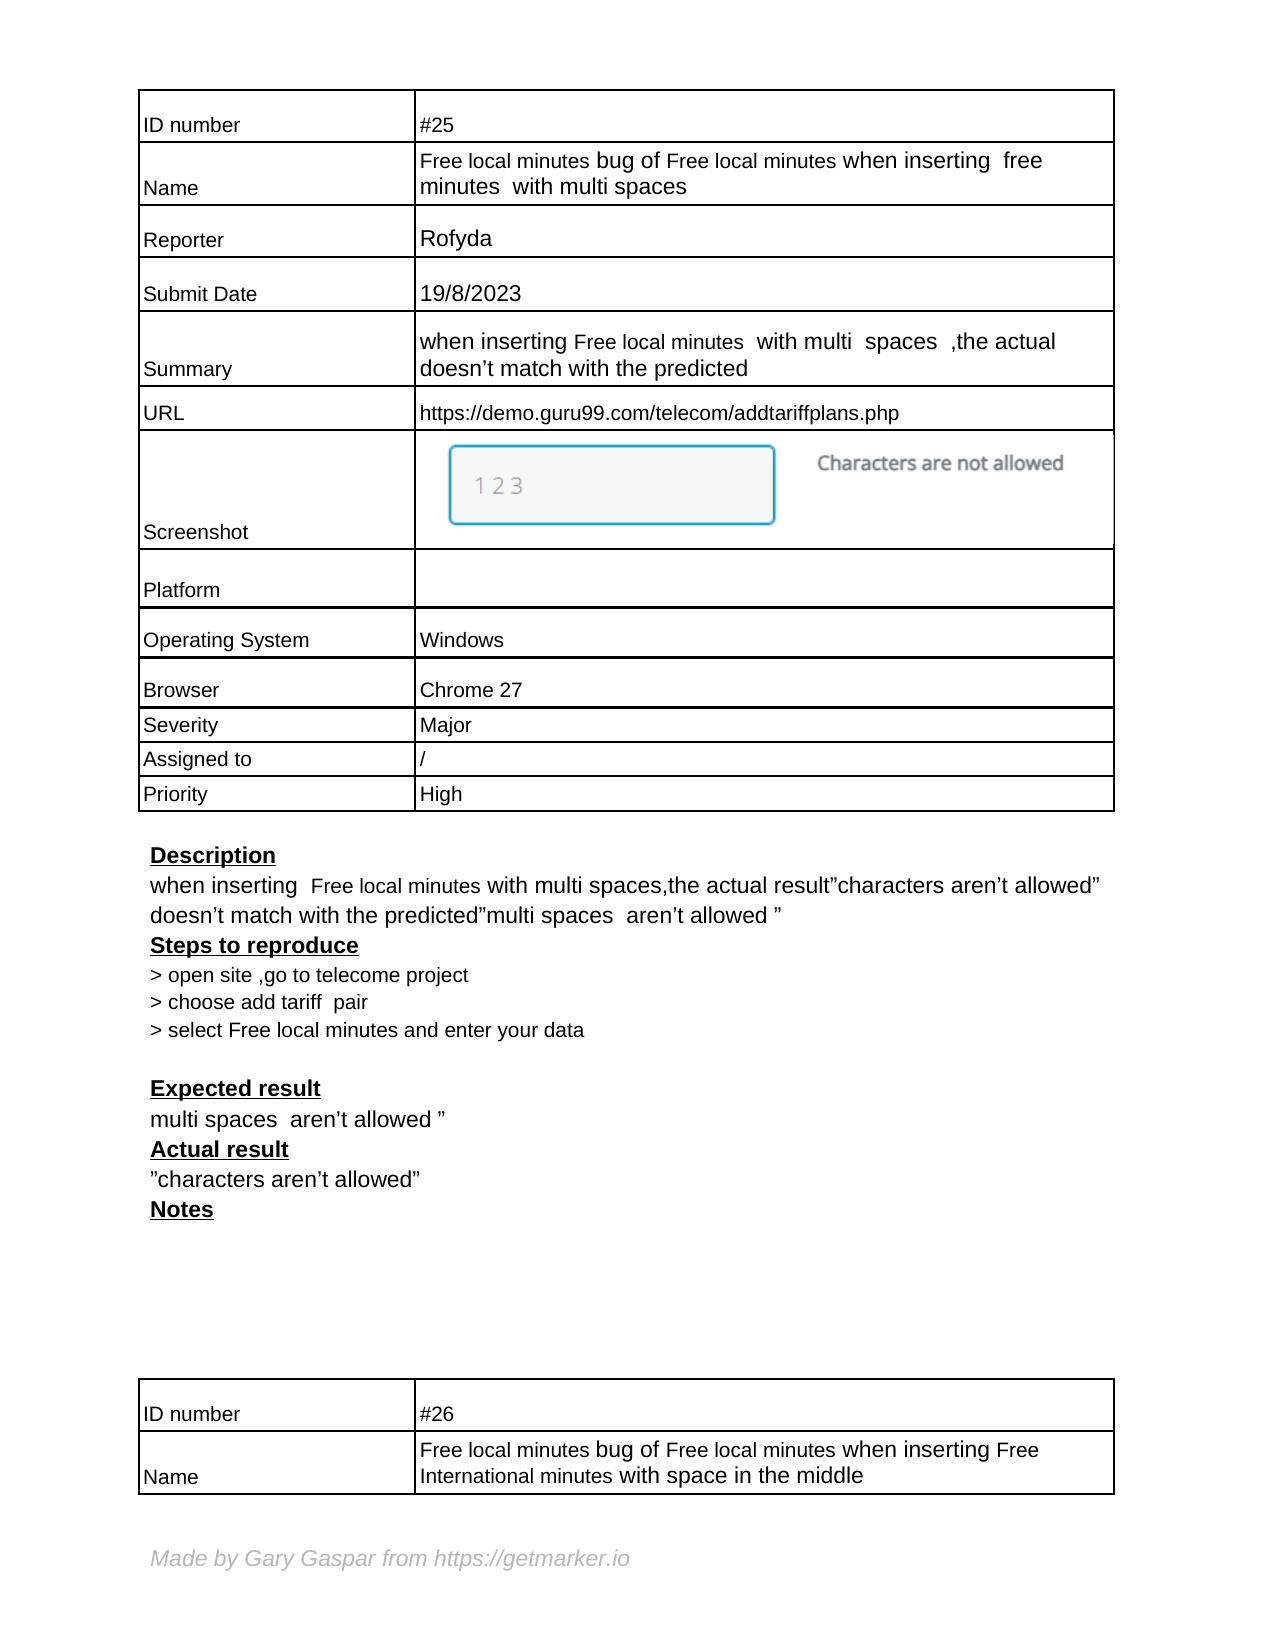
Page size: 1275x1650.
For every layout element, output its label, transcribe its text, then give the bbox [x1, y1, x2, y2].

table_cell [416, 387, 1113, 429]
text when inserting Free local minutes with multi spaces,the actual result”characters aren’t allowed” doesn’t match with the predicted”multi spaces aren’t allowed ” [150, 872, 1125, 928]
text multi spaces aren’t allowed ” [150, 1106, 1125, 1132]
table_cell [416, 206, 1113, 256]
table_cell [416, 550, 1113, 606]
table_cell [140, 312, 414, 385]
picture [419, 435, 1114, 544]
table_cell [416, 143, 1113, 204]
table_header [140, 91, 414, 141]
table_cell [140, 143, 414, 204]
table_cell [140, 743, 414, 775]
text Notes [150, 1196, 1125, 1222]
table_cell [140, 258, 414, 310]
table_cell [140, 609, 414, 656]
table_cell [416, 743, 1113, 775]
text > open site ,go to telecome project [150, 963, 1125, 987]
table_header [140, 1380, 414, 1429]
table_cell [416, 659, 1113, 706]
text Expected result [150, 1075, 1125, 1102]
text Steps to reproduce [150, 932, 1125, 959]
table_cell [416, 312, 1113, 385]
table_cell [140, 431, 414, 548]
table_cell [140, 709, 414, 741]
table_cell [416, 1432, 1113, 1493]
text Actual result [150, 1136, 1125, 1162]
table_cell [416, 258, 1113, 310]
text > choose add tariff pair [150, 990, 1125, 1014]
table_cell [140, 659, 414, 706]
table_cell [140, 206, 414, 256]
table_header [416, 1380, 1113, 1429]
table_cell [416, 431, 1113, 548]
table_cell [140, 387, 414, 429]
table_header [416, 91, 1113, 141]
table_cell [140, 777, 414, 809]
text Description [150, 842, 1125, 868]
text ”characters aren’t allowed” [150, 1166, 1125, 1192]
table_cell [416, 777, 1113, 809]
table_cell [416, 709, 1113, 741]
text > select Free local minutes and enter your data [150, 1018, 1125, 1042]
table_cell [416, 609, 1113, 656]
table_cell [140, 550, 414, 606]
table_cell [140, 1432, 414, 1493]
